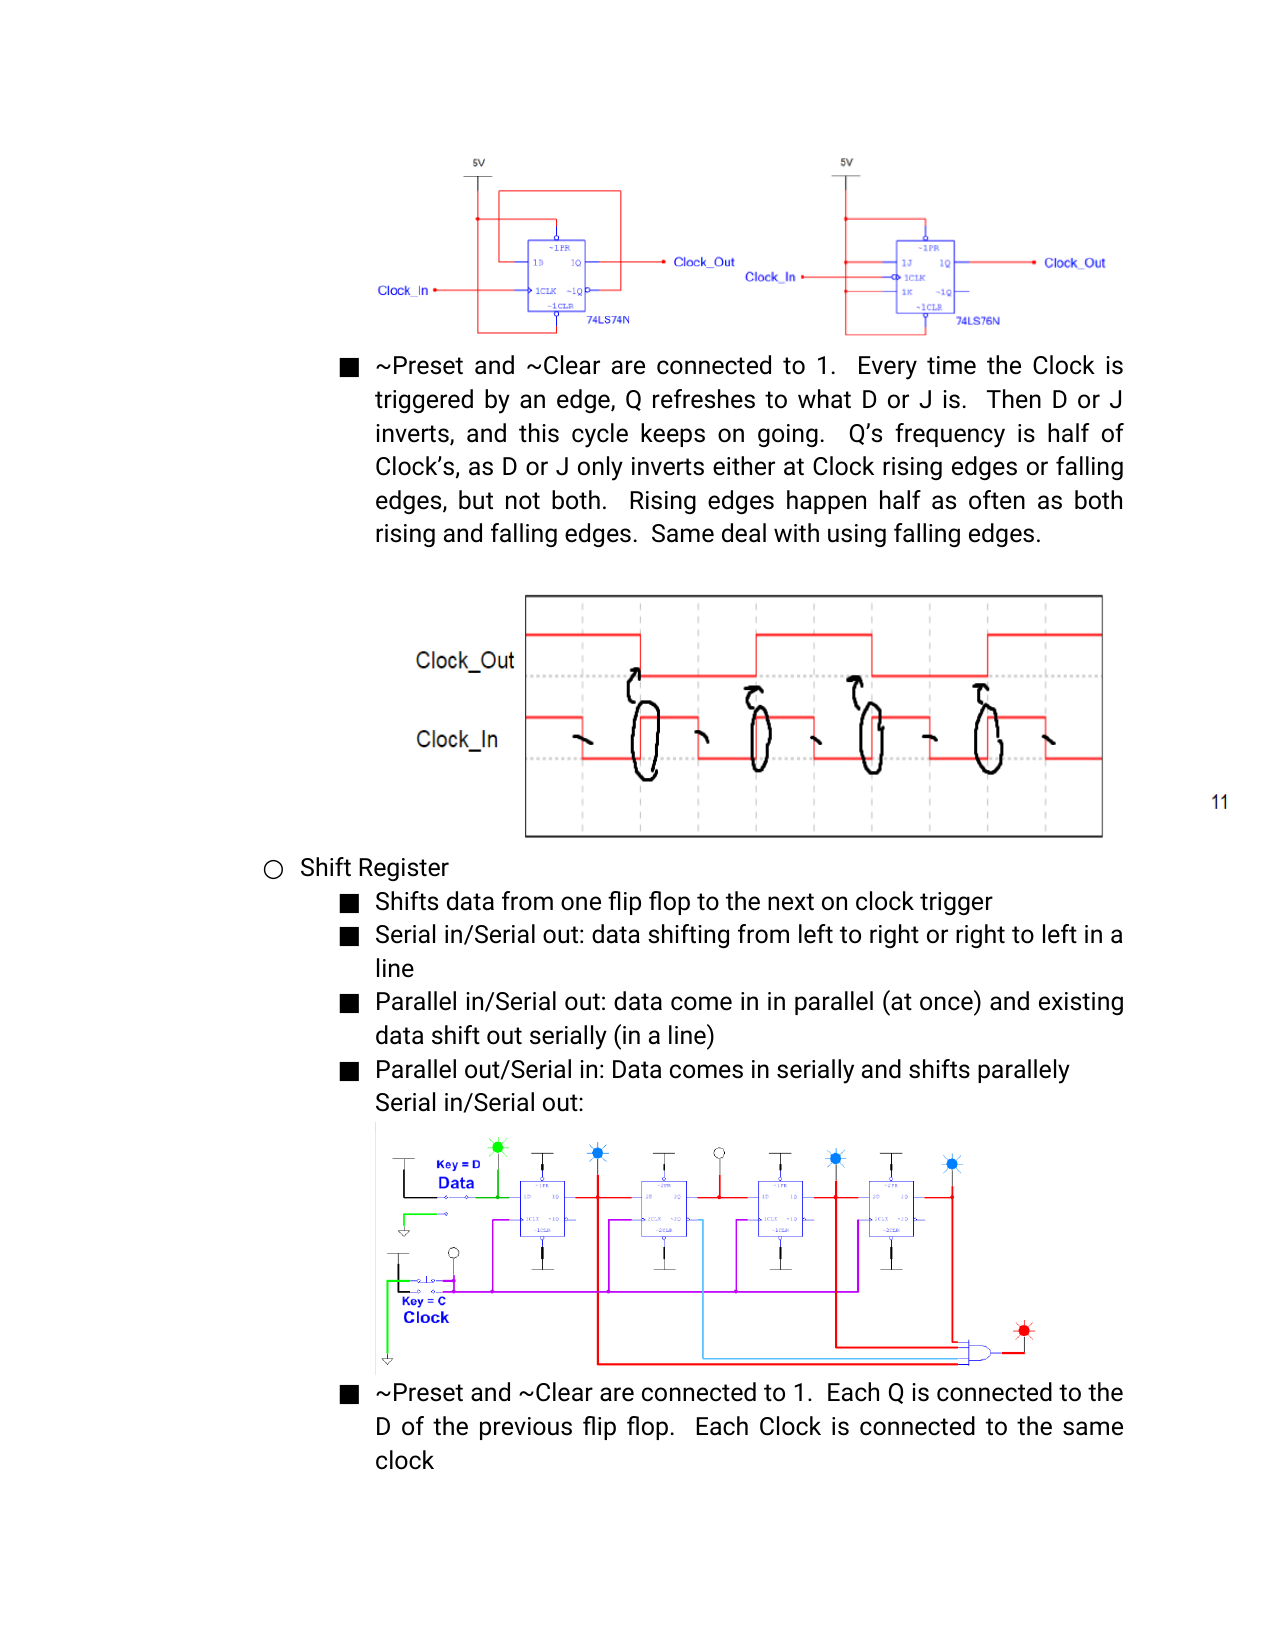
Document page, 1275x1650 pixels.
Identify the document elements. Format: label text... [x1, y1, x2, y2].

picture [375, 553, 1237, 849]
list Shift Register [262, 853, 1125, 882]
picture [375, 150, 1111, 347]
text Serial in/Serial out: [375, 1088, 1125, 1118]
list Shifts data from one flip flop to the next on clock trigger [337, 887, 1125, 916]
list ~Preset and ~Clear are connected to 1. Every time the Clock is triggered by an edge, Q refreshes to what D or J is. Then D or J inverts, and this cycle keeps on going. Q’s frequency is half of Clock’s, as D or J only inverts either at Clock rising edges or falling edges, but not both. Rising edges happen half as often as both rising and falling edges. Same deal with using falling edges. [337, 351, 1125, 549]
list Parallel in/Serial out: data come in in parallel (at once) and existing data shift out serially (in a line) [337, 988, 1125, 1051]
list Serial in/Serial out: data shifting from left to right or right to left in a line [337, 920, 1125, 983]
list Parallel out/Serial in: Data comes in serially and shifts parallely [337, 1055, 1125, 1084]
picture [375, 1122, 1039, 1375]
list ~Preset and ~Clear are connected to 1. Each Q is connected to the D of the previous flip flop. Each Clock is connected to the same clock [337, 1378, 1125, 1475]
